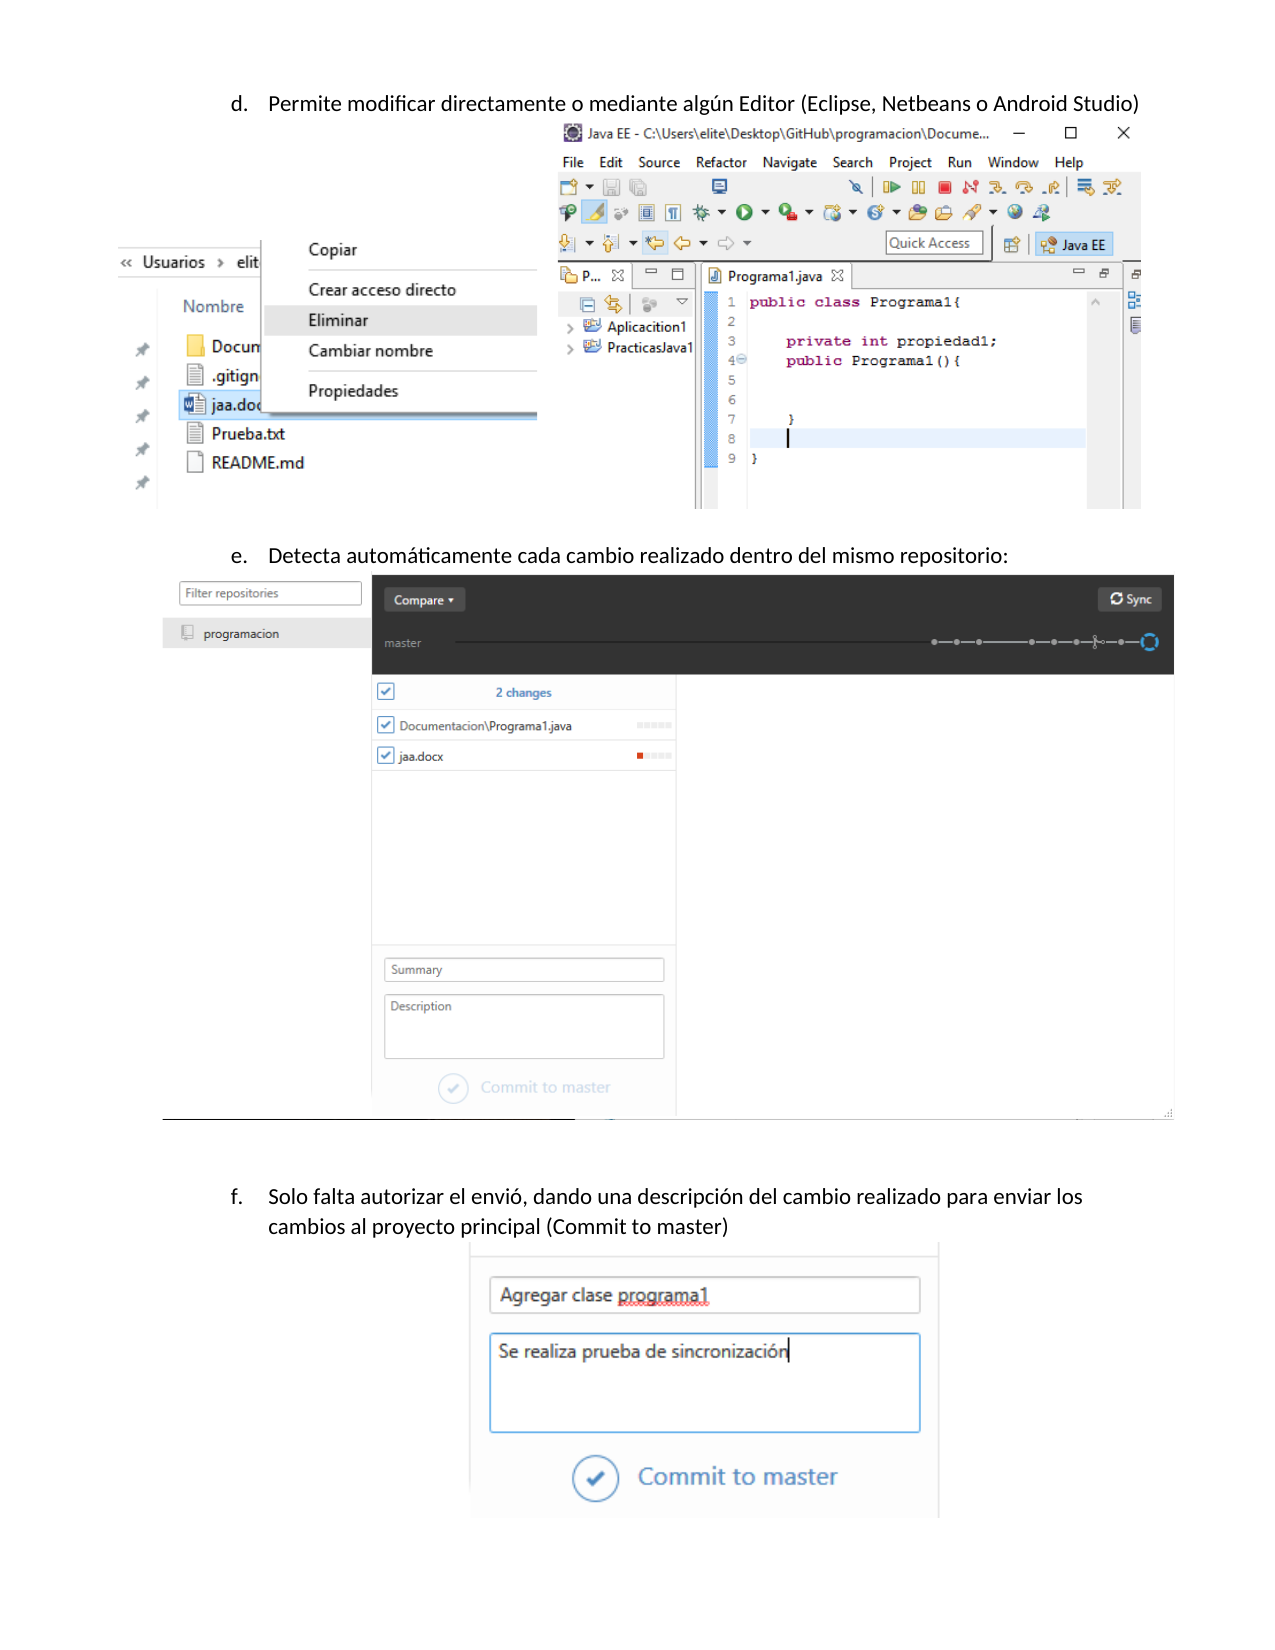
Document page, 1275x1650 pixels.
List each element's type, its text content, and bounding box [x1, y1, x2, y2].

picture [449, 1242, 971, 1518]
list Permite modificar directamente o mediante algún Editor (Eclipse, Netbeans o Android Studio) [231, 89, 1152, 117]
list Detecta automáticamente cada cambio realizado dentro del mismo repositorio: [231, 541, 1152, 569]
picture [557, 119, 1141, 509]
picture [118, 240, 538, 509]
picture [162, 571, 1175, 1120]
list Solo falta autorizar el envió, dando una descripción del cambio realizado para enviar los cambios al proyecto principal (Commit to master) [231, 1182, 1152, 1241]
